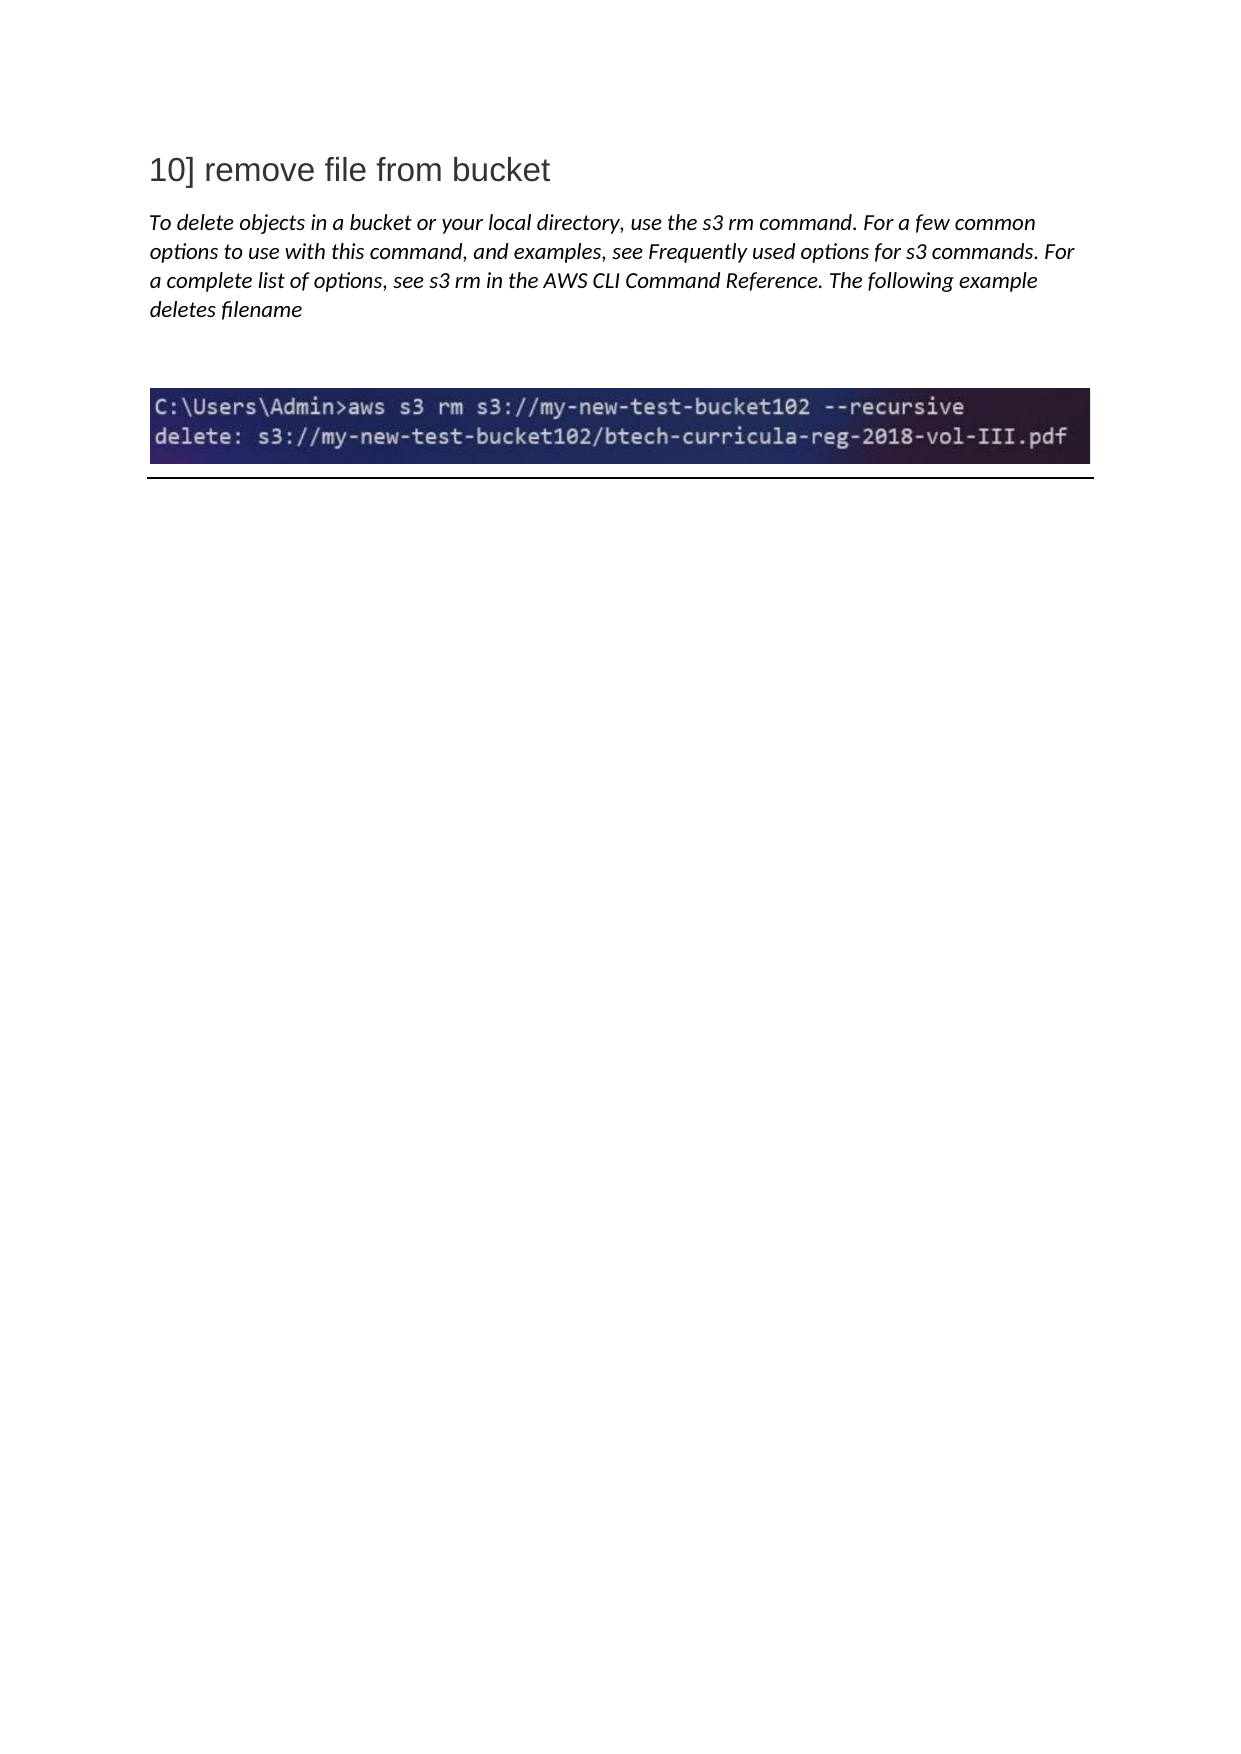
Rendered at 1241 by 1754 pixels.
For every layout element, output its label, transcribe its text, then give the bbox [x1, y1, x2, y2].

picture [150, 388, 1091, 464]
subtitle 10] remove file from bucket [148, 150, 1151, 188]
text To delete objects in a bucket or your local directory, use the s3 rm command. For a few common options to use with this command, and examples, see Frequently used options for s3 commands. For a complete list of options, see s3 rm in the AWS CLI Command Reference. The following example deletes filename [148, 208, 1094, 323]
